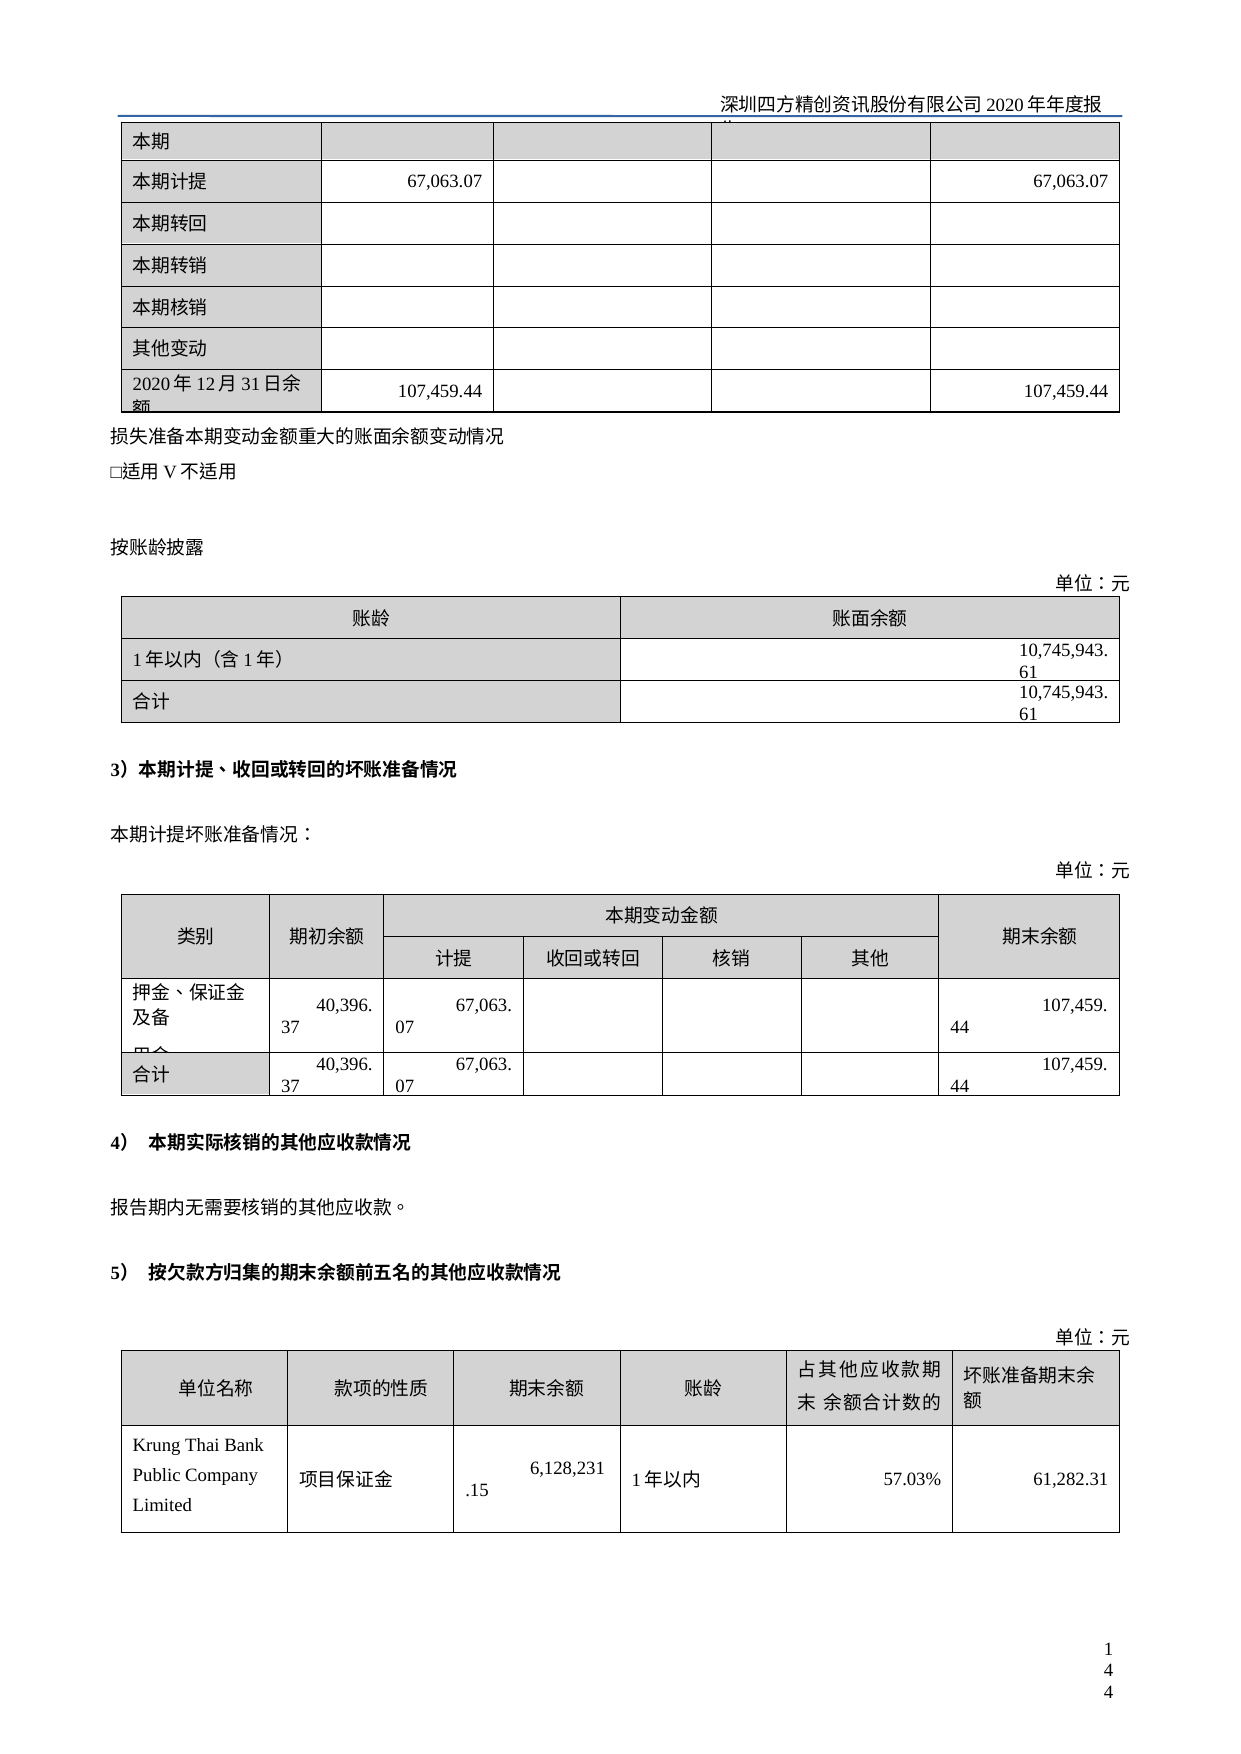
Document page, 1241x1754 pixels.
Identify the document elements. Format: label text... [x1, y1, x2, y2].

text 按账龄披露 [110, 534, 1130, 560]
text 5） 按欠款方归集的期末余额前五名的其他应收款情况 [110, 1259, 1130, 1285]
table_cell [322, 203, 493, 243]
text 单位：元 [110, 570, 1130, 596]
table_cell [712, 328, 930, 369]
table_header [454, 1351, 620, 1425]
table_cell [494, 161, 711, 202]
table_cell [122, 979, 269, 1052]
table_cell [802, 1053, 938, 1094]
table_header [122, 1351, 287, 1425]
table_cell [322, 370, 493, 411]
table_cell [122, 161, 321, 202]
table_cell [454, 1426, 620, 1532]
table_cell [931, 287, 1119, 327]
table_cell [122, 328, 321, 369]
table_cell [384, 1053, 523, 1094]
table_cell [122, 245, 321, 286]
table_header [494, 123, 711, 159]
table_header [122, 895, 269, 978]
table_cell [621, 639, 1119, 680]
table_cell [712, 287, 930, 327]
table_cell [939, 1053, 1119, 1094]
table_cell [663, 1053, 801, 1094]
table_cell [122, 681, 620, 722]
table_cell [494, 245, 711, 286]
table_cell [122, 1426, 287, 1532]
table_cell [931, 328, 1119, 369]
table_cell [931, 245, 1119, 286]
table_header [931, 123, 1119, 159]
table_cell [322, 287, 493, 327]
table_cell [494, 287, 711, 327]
text 3）本期计提、收回或转回的坏账准备情况 [110, 757, 1130, 782]
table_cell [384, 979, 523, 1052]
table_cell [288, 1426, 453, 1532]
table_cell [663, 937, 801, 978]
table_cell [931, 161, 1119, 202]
text □适用V不适用 [110, 459, 1130, 484]
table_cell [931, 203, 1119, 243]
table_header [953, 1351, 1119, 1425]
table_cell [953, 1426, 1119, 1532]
text 单位：元 [110, 858, 1130, 883]
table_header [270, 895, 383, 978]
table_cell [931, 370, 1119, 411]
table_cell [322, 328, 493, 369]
text 单位：元 [110, 1324, 1130, 1350]
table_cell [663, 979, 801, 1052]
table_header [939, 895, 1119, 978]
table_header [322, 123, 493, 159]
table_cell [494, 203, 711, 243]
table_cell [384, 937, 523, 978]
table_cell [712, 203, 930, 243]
text 本期计提坏账准备情况： [110, 822, 1130, 847]
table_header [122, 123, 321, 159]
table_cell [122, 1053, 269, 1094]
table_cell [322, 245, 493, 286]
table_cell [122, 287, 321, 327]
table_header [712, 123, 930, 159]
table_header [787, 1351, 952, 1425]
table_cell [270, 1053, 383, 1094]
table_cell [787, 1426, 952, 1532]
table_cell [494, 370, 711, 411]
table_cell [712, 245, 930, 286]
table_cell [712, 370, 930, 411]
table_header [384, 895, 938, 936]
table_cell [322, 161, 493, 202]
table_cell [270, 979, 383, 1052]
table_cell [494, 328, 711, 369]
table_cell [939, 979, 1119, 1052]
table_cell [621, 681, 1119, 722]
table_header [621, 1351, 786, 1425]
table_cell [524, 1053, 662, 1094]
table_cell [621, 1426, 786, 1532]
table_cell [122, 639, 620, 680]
text 4） 本期实际核销的其他应收款情况 [110, 1129, 1130, 1154]
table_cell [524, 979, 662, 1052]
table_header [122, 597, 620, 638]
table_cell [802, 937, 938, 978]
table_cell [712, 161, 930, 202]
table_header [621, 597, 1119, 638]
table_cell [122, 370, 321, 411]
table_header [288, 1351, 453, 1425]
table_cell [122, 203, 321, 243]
text 报告期内无需要核销的其他应收款。 [110, 1194, 1130, 1219]
text 损失准备本期变动金额重大的账面余额变动情况 [110, 423, 1130, 448]
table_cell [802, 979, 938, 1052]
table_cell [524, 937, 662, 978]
